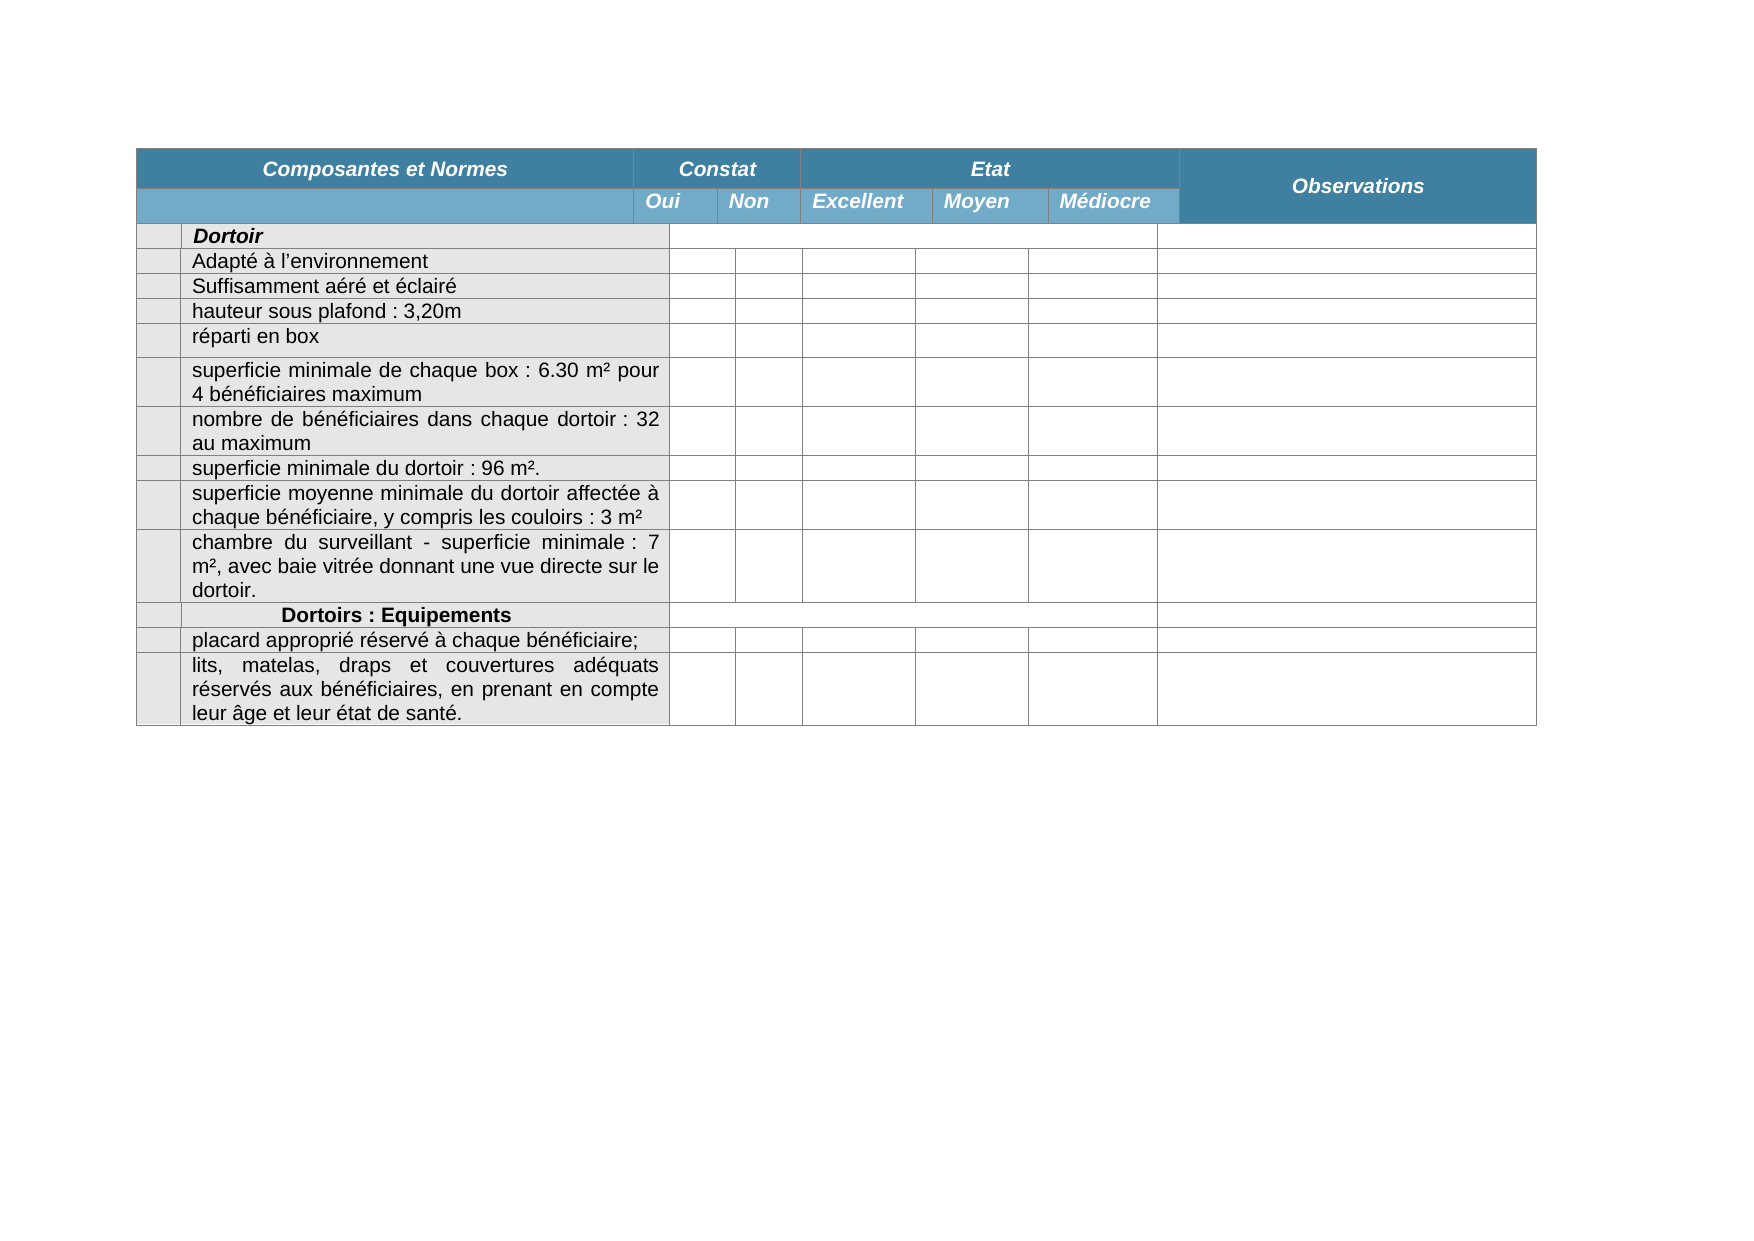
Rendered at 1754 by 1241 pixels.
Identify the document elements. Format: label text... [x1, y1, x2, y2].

table_cell [803, 249, 915, 273]
table_cell [1158, 628, 1536, 652]
table_cell nombre de bénéficiaires dans chaque dortoir : 32 au maximum [181, 407, 669, 455]
table_cell placard approprié réservé à chaque bénéficiaire; [181, 628, 669, 652]
table_cell [137, 224, 181, 248]
table_cell hauteur sous plafond : 3,20m [181, 299, 669, 323]
table_cell [137, 481, 180, 529]
table_cell [670, 249, 735, 273]
table_cell [736, 249, 802, 273]
table_cell [137, 189, 633, 223]
table_header Observations [1180, 149, 1536, 223]
table_cell [1029, 653, 1157, 724]
table_cell [803, 456, 915, 480]
table_cell [1158, 530, 1536, 602]
table_cell [916, 358, 1028, 406]
table_header Constat [634, 149, 800, 188]
table_cell [1029, 274, 1157, 298]
table_cell [916, 407, 1028, 455]
table_cell réparti en box [181, 324, 669, 357]
table_cell Médiocre [1049, 189, 1179, 223]
table_cell [1029, 407, 1157, 455]
table_cell [916, 249, 1028, 273]
table_cell [1158, 224, 1536, 248]
table_cell [137, 530, 180, 602]
table_cell [736, 299, 802, 323]
table_cell [670, 324, 735, 357]
table_cell [670, 274, 735, 298]
table_cell [670, 530, 735, 602]
table_header Composantes et Normes [137, 149, 633, 188]
table_cell [137, 603, 181, 627]
table_cell superficie minimale du dortoir : 96 m². [181, 456, 669, 480]
table_cell [1158, 653, 1536, 724]
table_cell chambre du surveillant - superficie minimale : 7 m², avec baie vitrée donnant une vue directe sur le dortoir. [181, 530, 669, 602]
table_cell [1029, 358, 1157, 406]
table_cell [803, 407, 915, 455]
table_cell Excellent [801, 189, 932, 223]
table_cell [1029, 530, 1157, 602]
table_cell [736, 358, 802, 406]
table_cell [803, 274, 915, 298]
table_cell [803, 358, 915, 406]
table_cell [916, 456, 1028, 480]
table_cell [916, 274, 1028, 298]
table_cell [670, 407, 735, 455]
table_cell [1158, 358, 1536, 406]
table_cell [137, 456, 180, 480]
table_cell [1158, 324, 1536, 357]
table_cell superficie moyenne minimale du dortoir affectée à chaque bénéficiaire, y compris les couloirs : 3 m² [181, 481, 669, 529]
table_cell [670, 653, 735, 724]
table_cell [916, 653, 1028, 724]
table_cell [803, 299, 915, 323]
table_cell [1158, 299, 1536, 323]
table_cell [670, 481, 735, 529]
table_cell [916, 299, 1028, 323]
table_cell [1029, 456, 1157, 480]
table_cell [916, 324, 1028, 357]
table_cell [137, 249, 180, 273]
table_cell [1029, 249, 1157, 273]
table_cell [1158, 407, 1536, 455]
table_cell superficie minimale de chaque box : 6.30 m² pour 4 bénéficiaires maximum [181, 358, 669, 406]
table_cell [803, 530, 915, 602]
table_cell [137, 358, 180, 406]
table_cell [1158, 603, 1536, 627]
table_cell Suffisamment aéré et éclairé [181, 274, 669, 298]
table_cell [736, 456, 802, 480]
table_cell [1158, 274, 1536, 298]
table_cell [916, 628, 1028, 652]
table_cell Dortoir [182, 224, 669, 248]
table_cell [137, 628, 180, 652]
table_cell [670, 299, 735, 323]
table_cell [670, 603, 1157, 627]
table_cell Dortoirs : Equipements [182, 603, 669, 627]
table_cell [803, 653, 915, 724]
table_cell [1029, 481, 1157, 529]
table_cell [736, 628, 802, 652]
table_cell [736, 274, 802, 298]
table_cell [736, 481, 802, 529]
table_cell Moyen [933, 189, 1048, 223]
table_cell [736, 653, 802, 724]
table_header Etat [801, 149, 1179, 188]
table_cell [137, 299, 180, 323]
table_cell Adapté à l’environnement [181, 249, 669, 273]
table_cell [736, 530, 802, 602]
table_cell [1029, 324, 1157, 357]
table_cell lits, matelas, draps et couvertures adéquats réservés aux bénéficiaires, en prenant en compte leur âge et leur état de santé. [181, 653, 669, 724]
table_cell [803, 481, 915, 529]
table_cell [803, 324, 915, 357]
table_cell [1158, 456, 1536, 480]
table_cell [736, 324, 802, 357]
table_cell [670, 224, 1157, 248]
table_cell [670, 456, 735, 480]
table_cell [916, 481, 1028, 529]
table_cell [916, 530, 1028, 602]
table_cell [736, 407, 802, 455]
table_cell [670, 358, 735, 406]
table_cell [803, 628, 915, 652]
table_cell Non [718, 189, 800, 223]
table_cell [137, 274, 180, 298]
table_cell [137, 407, 180, 455]
table_cell [1158, 249, 1536, 273]
table_cell Oui [634, 189, 717, 223]
table_cell [1029, 628, 1157, 652]
table_cell [137, 653, 180, 724]
table_cell [1029, 299, 1157, 323]
table_cell [1158, 481, 1536, 529]
table_cell [670, 628, 735, 652]
table_cell [137, 324, 180, 357]
